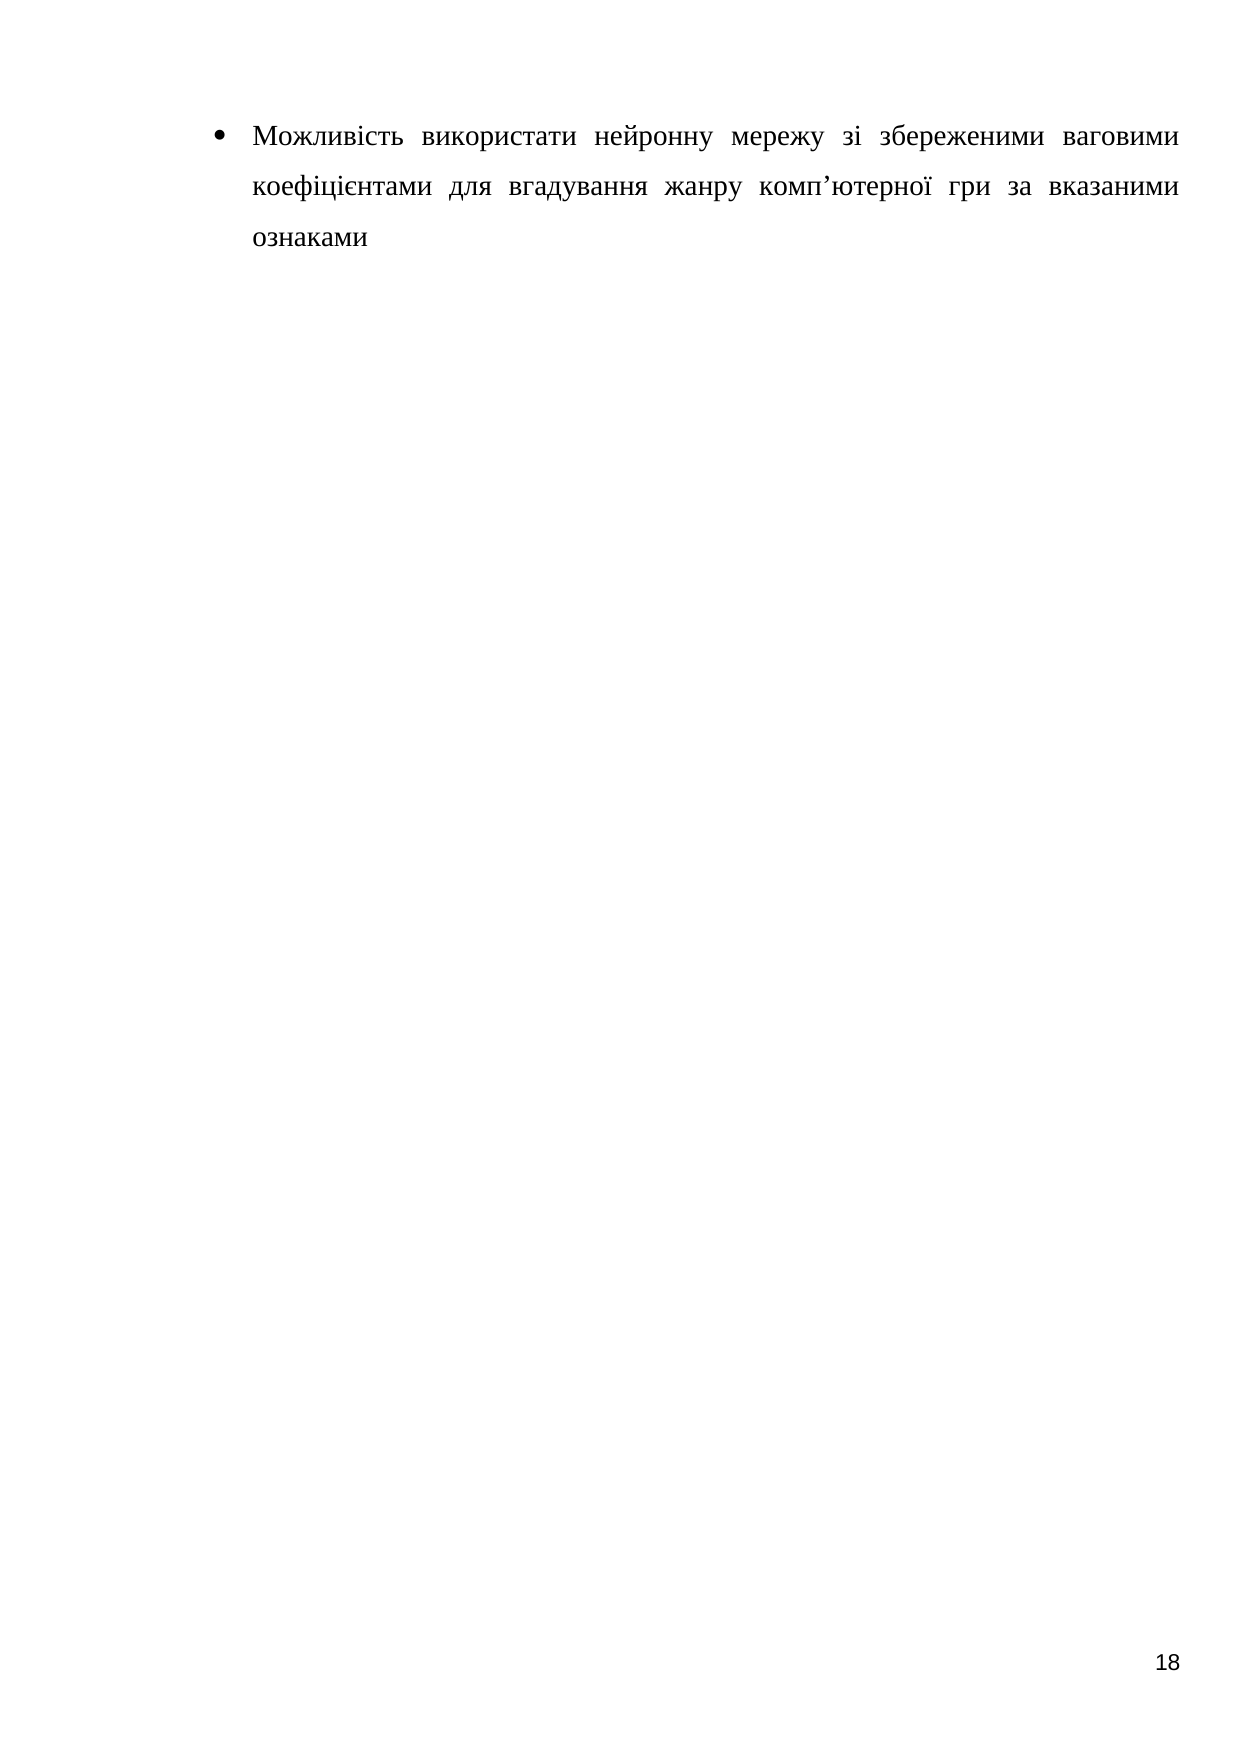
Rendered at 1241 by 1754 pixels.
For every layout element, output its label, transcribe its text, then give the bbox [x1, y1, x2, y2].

list Можливість використати нейронну мережу зі збереженими ваговими коефіцієнтами для вгадування жанру комп’ютерної гри за вказаними ознаками [214, 118, 1180, 252]
